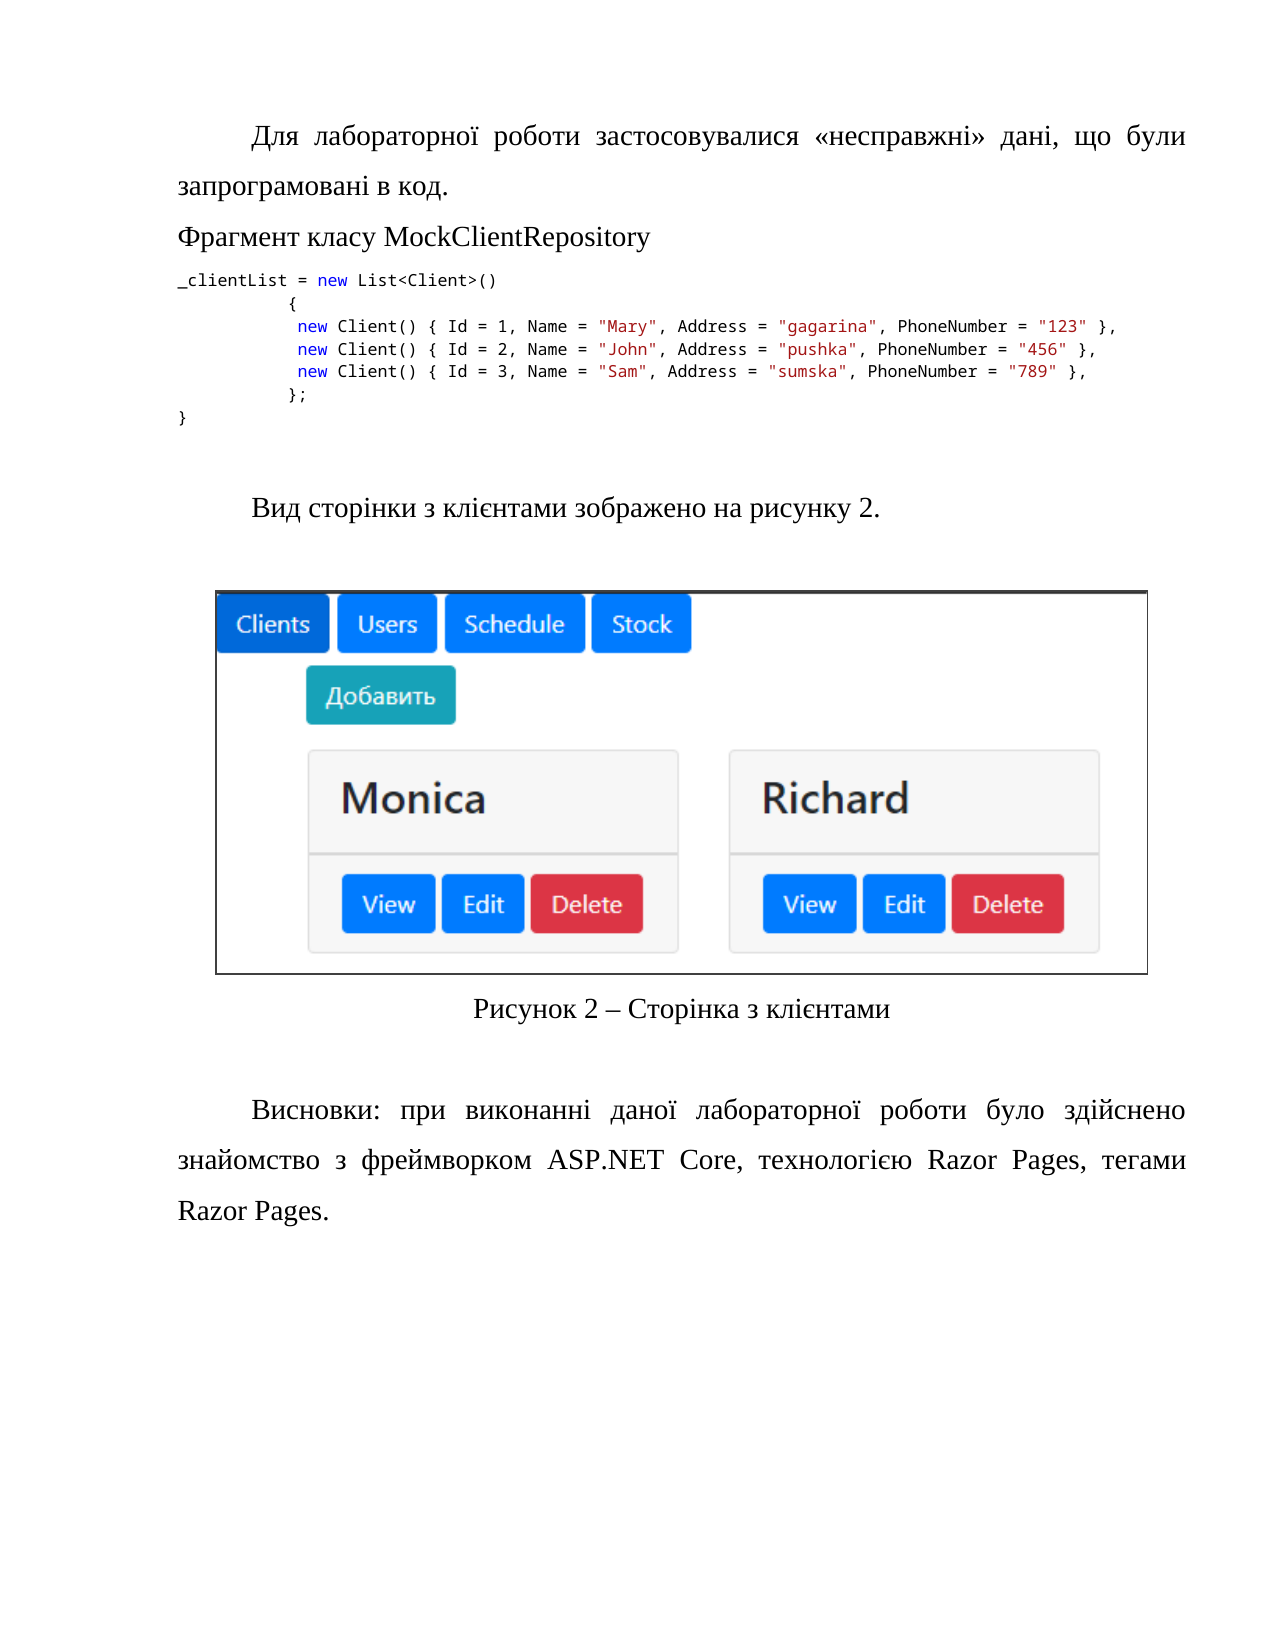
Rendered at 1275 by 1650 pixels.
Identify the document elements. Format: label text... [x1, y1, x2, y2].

picture [217, 592, 1147, 973]
text Для лабораторної роботи застосовувалися «несправжні» дані, що були запрограмовані в код. [177, 118, 1186, 202]
text Висновки: при виконанні даної лабораторної роботи було здійснено знайомство з фреймворком ASP.NET Core, технологією Razor Pages, тегами Razor Pages. [177, 1092, 1186, 1226]
text new Client() { Id = 2, Name = "John", Address = "pushka", PhoneNumber = "456" }, [177, 337, 1186, 360]
text }; [177, 383, 1186, 405]
text { [177, 292, 1186, 314]
text new Client() { Id = 1, Name = "Mary", Address = "gagarina", PhoneNumber = "123" }, [177, 314, 1186, 337]
text } [177, 405, 1186, 428]
text Рисунок 2 – Сторінка з клієнтами [177, 991, 1186, 1025]
text _clientList = new List<Client>() [177, 269, 1186, 292]
text Фрагмент класу MockClientRepository [177, 219, 1186, 252]
text Вид сторінки з клієнтами зображено на рисунку 2. [177, 490, 1186, 523]
text new Client() { Id = 3, Name = "Sam", Address = "sumska", PhoneNumber = "789" }, [177, 360, 1186, 383]
